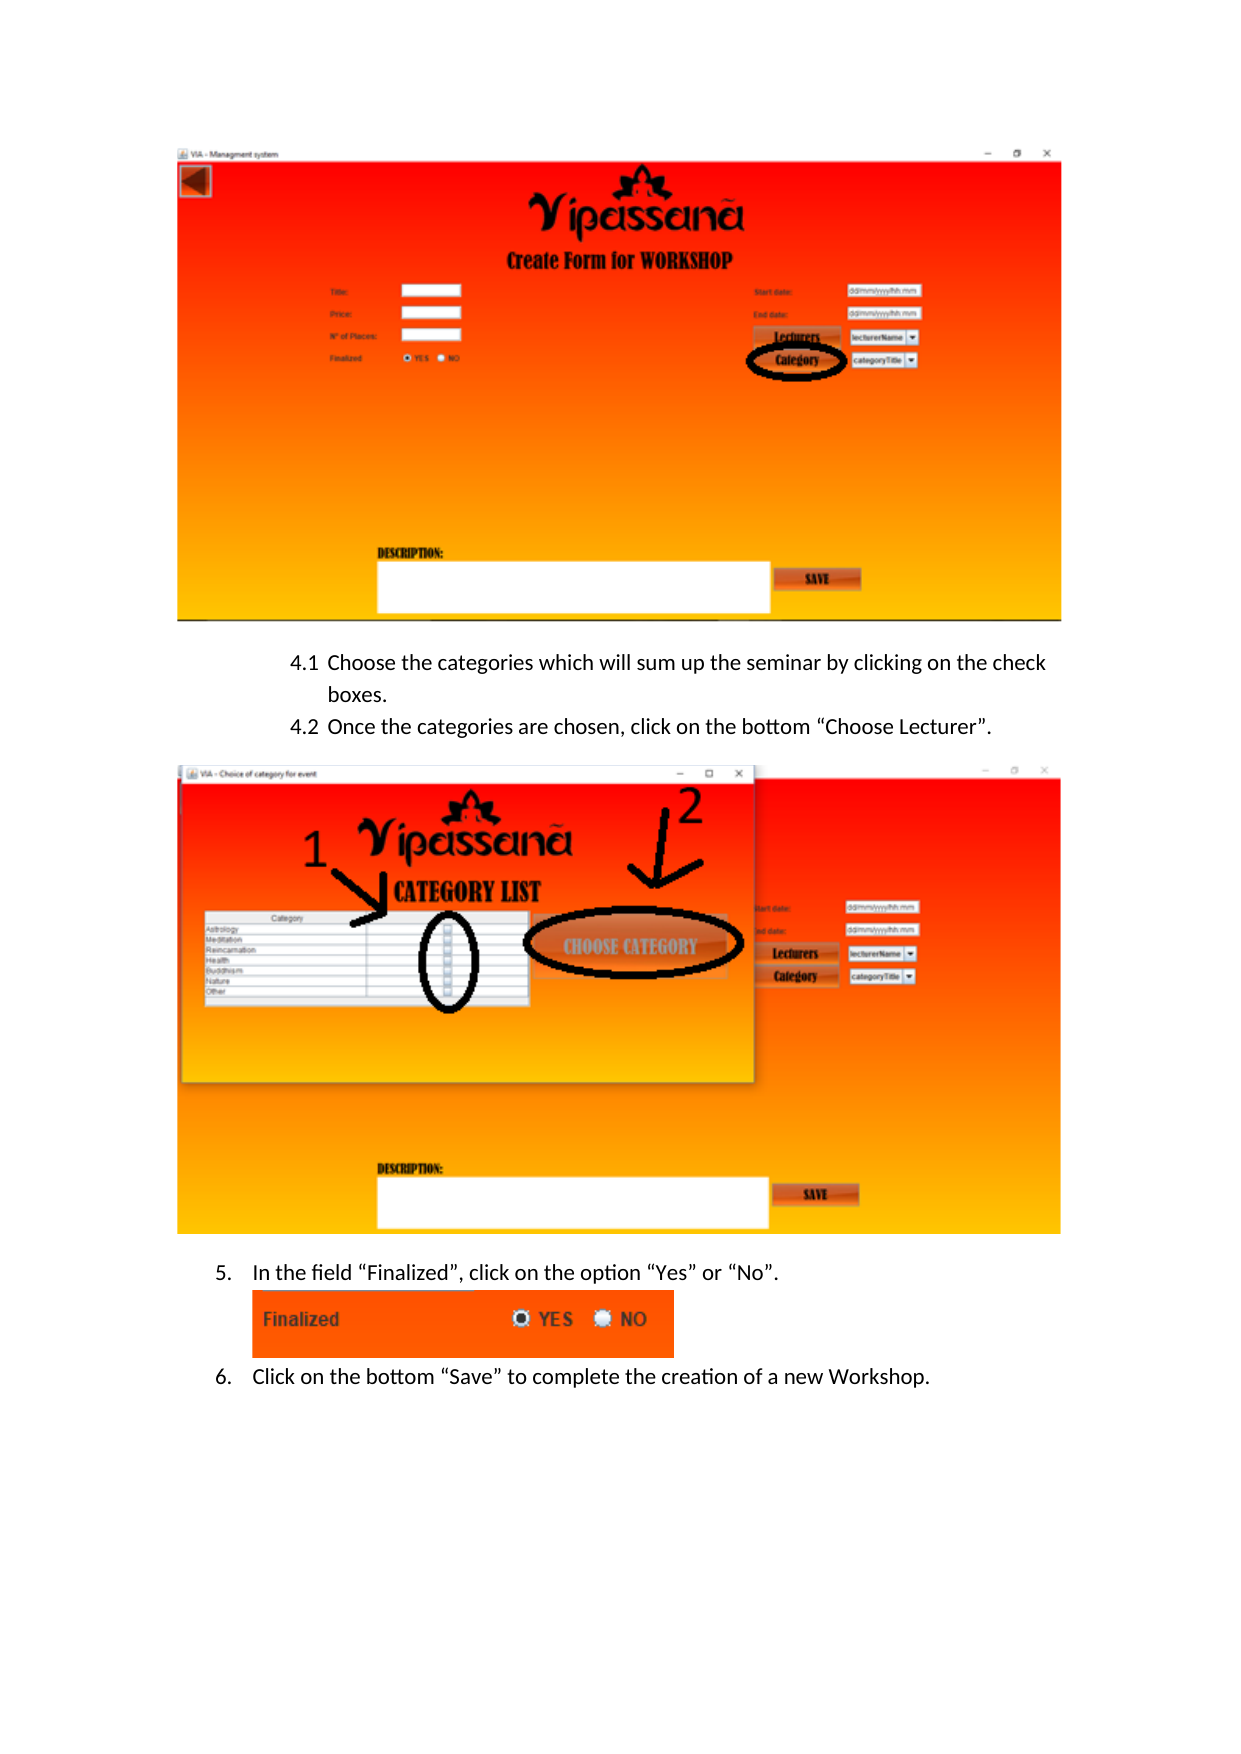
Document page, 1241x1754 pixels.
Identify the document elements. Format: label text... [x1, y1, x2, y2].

picture [177, 765, 1063, 1234]
picture [252, 1290, 674, 1358]
list Once the categories are chosen, click on the bottom “Choose Lecturer”. [290, 712, 1063, 740]
list In the field “Finalized”, click on the option “Yes” or “No”. [215, 1258, 1063, 1287]
list Choose the categories which will sum up the seminar by clicking on the check boxes. [290, 648, 1063, 708]
picture [177, 147, 1062, 623]
list Click on the bottom “Save” to complete the creation of a new Workshop. [215, 1362, 1063, 1390]
